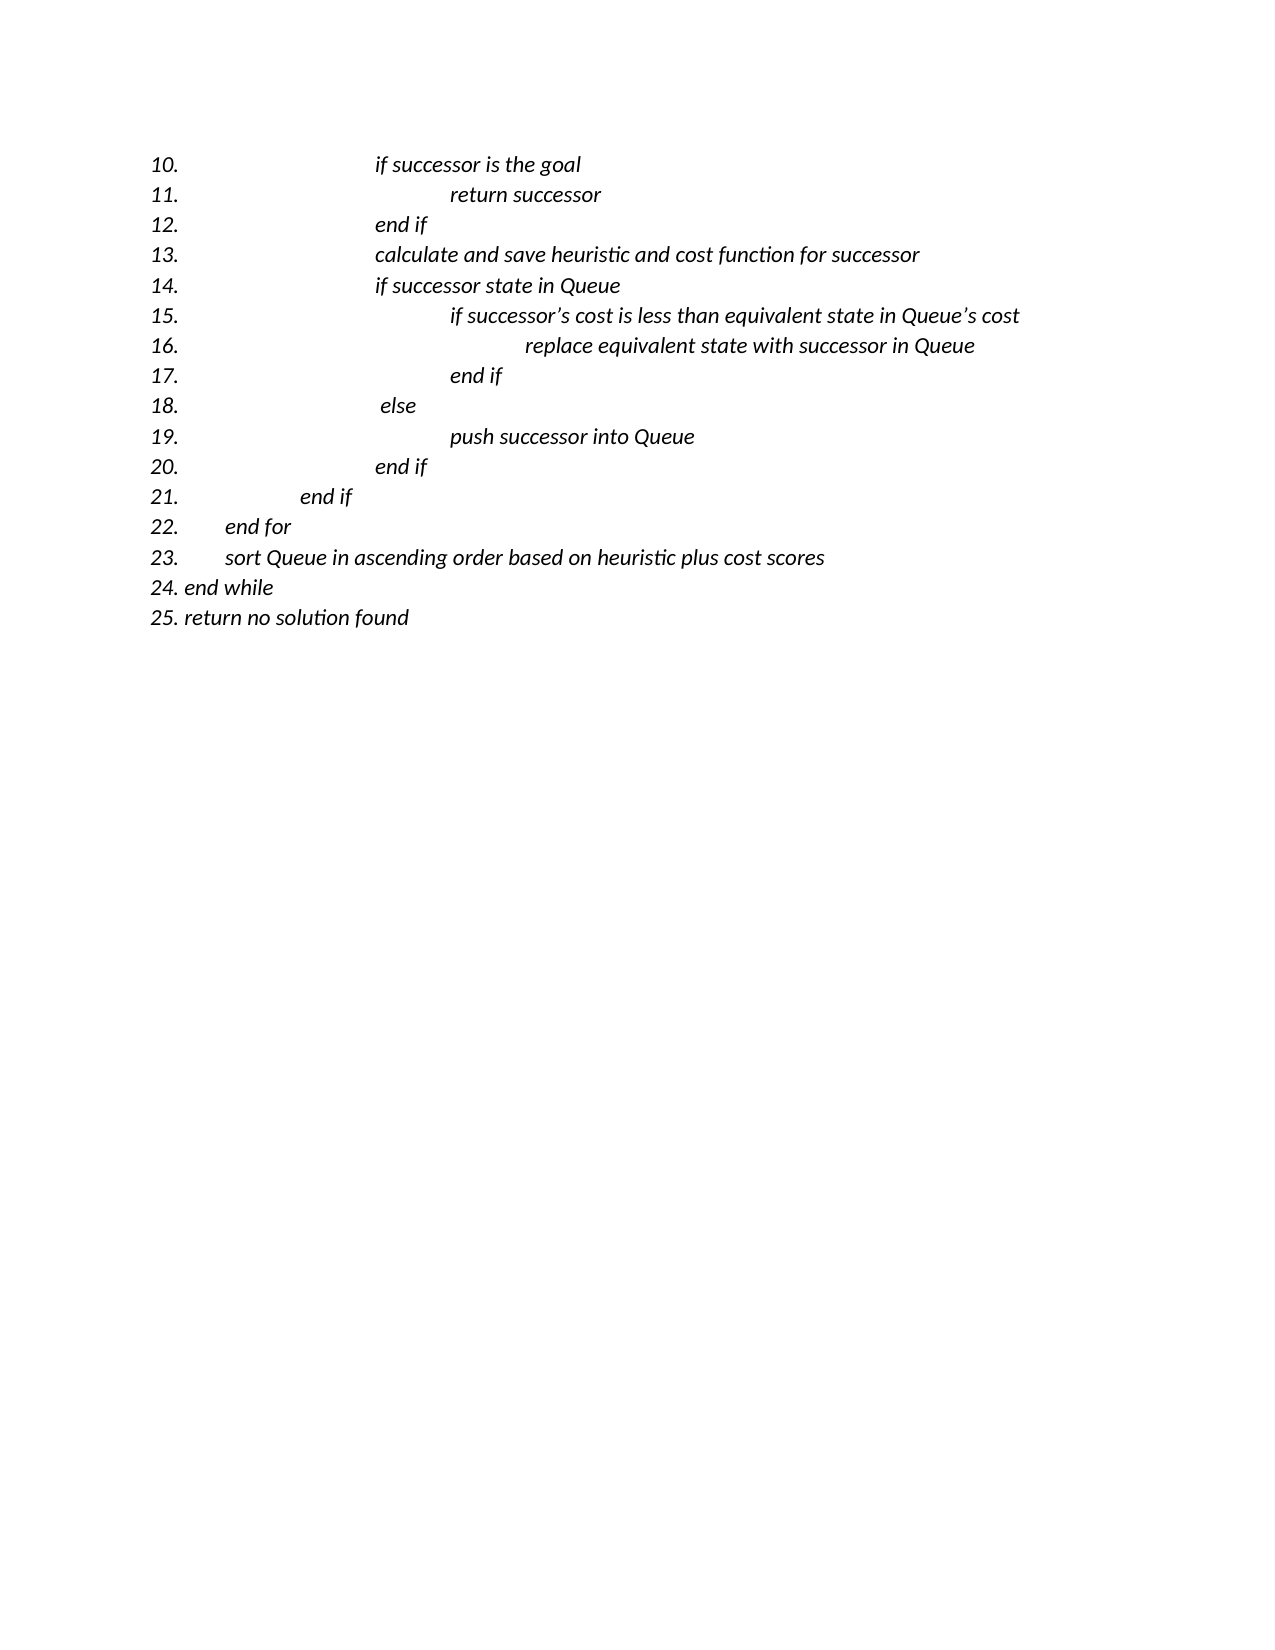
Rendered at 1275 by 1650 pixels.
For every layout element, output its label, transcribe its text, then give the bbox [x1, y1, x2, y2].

text 20. end if [150, 452, 1125, 480]
text 25. return no solution found [150, 603, 1125, 631]
text 15. if successor’s cost is less than equivalent state in Queue’s cost [150, 301, 1125, 329]
text 24. end while [150, 573, 1125, 601]
text 13. calculate and save heuristic and cost function for successor [150, 241, 1125, 269]
text 21. end if [150, 482, 1125, 510]
text 22. end for [150, 512, 1125, 541]
text 19. push successor into Queue [150, 422, 1125, 450]
text 23. sort Queue in ascending order based on heuristic plus cost scores [150, 543, 1125, 571]
text 11. return successor [150, 180, 1125, 208]
text 16. replace equivalent state with successor in Queue [150, 331, 1125, 359]
text 12. end if [150, 210, 1125, 238]
text 10. if successor is the goal [150, 150, 1125, 178]
text 14. if successor state in Queue [150, 271, 1125, 299]
text 18. else [150, 392, 1125, 420]
text 17. end if [150, 361, 1125, 389]
